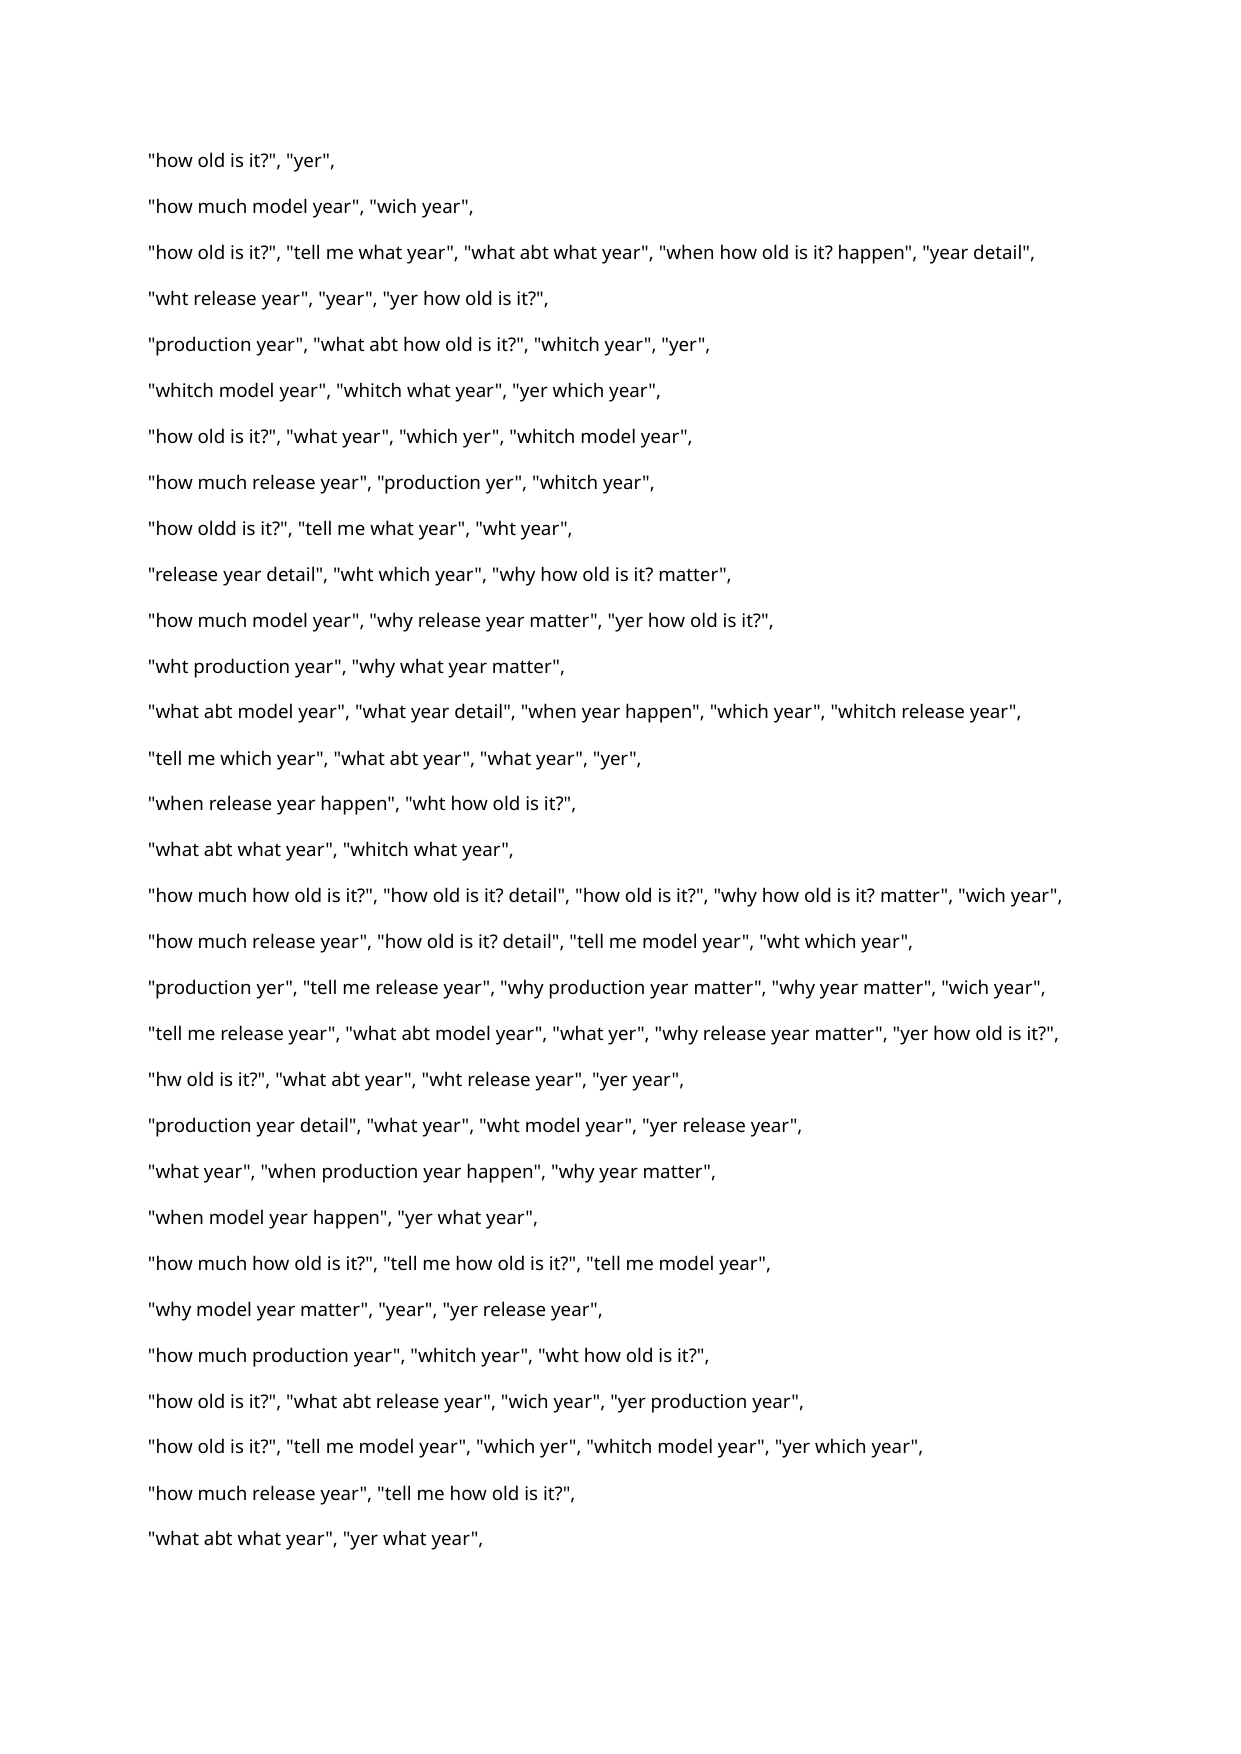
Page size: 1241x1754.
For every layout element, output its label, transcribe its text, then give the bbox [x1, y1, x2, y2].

text "wht production year", "why what year matter", [148, 653, 1093, 678]
text "how much release year", "how old is it? detail", "tell me model year", "wht which year", [148, 928, 1093, 954]
text "how old is it?", "yer", [148, 148, 1093, 173]
text "tell me release year", "what abt model year", "what yer", "why release year matter", "yer how old is it?", [148, 1020, 1093, 1046]
text "how much how old is it?", "how old is it? detail", "how old is it?", "why how old is it? matter", "wich year", [148, 883, 1093, 908]
text "how much release year", "production yer", "whitch year", [148, 469, 1093, 495]
text "what year", "when production year happen", "why year matter", [148, 1158, 1093, 1184]
text "tell me which year", "what abt year", "what year", "yer", [148, 745, 1093, 770]
text "how much how old is it?", "tell me how old is it?", "tell me model year", [148, 1250, 1093, 1276]
text "what abt what year", "yer what year", [148, 1526, 1093, 1551]
text "why model year matter", "year", "yer release year", [148, 1296, 1093, 1322]
text "when release year happen", "wht how old is it?", [148, 791, 1093, 816]
text "how much model year", "why release year matter", "yer how old is it?", [148, 607, 1093, 632]
text "wht release year", "year", "yer how old is it?", [148, 285, 1093, 311]
text "release year detail", "wht which year", "why how old is it? matter", [148, 561, 1093, 587]
text "how old is it?", "what year", "which yer", "whitch model year", [148, 423, 1093, 449]
text "what abt what year", "whitch what year", [148, 837, 1093, 862]
text "what abt model year", "what year detail", "when year happen", "which year", "whitch release year", [148, 699, 1093, 724]
text "production yer", "tell me release year", "why production year matter", "why year matter", "wich year", [148, 974, 1093, 1000]
text "how old is it?", "tell me model year", "which yer", "whitch model year", "yer which year", [148, 1434, 1093, 1459]
text "how old is it?", "what abt release year", "wich year", "yer production year", [148, 1388, 1093, 1413]
text "how old is it?", "tell me what year", "what abt what year", "when how old is it? happen", "year detail", [148, 239, 1093, 265]
text "how much model year", "wich year", [148, 193, 1093, 219]
text "whitch model year", "whitch what year", "yer which year", [148, 377, 1093, 403]
text "production year detail", "what year", "wht model year", "yer release year", [148, 1112, 1093, 1138]
text "how much production year", "whitch year", "wht how old is it?", [148, 1342, 1093, 1367]
text "production year", "what abt how old is it?", "whitch year", "yer", [148, 331, 1093, 357]
text "how oldd is it?", "tell me what year", "wht year", [148, 515, 1093, 541]
text "when model year happen", "yer what year", [148, 1204, 1093, 1230]
text "hw old is it?", "what abt year", "wht release year", "yer year", [148, 1066, 1093, 1092]
text "how much release year", "tell me how old is it?", [148, 1480, 1093, 1505]
